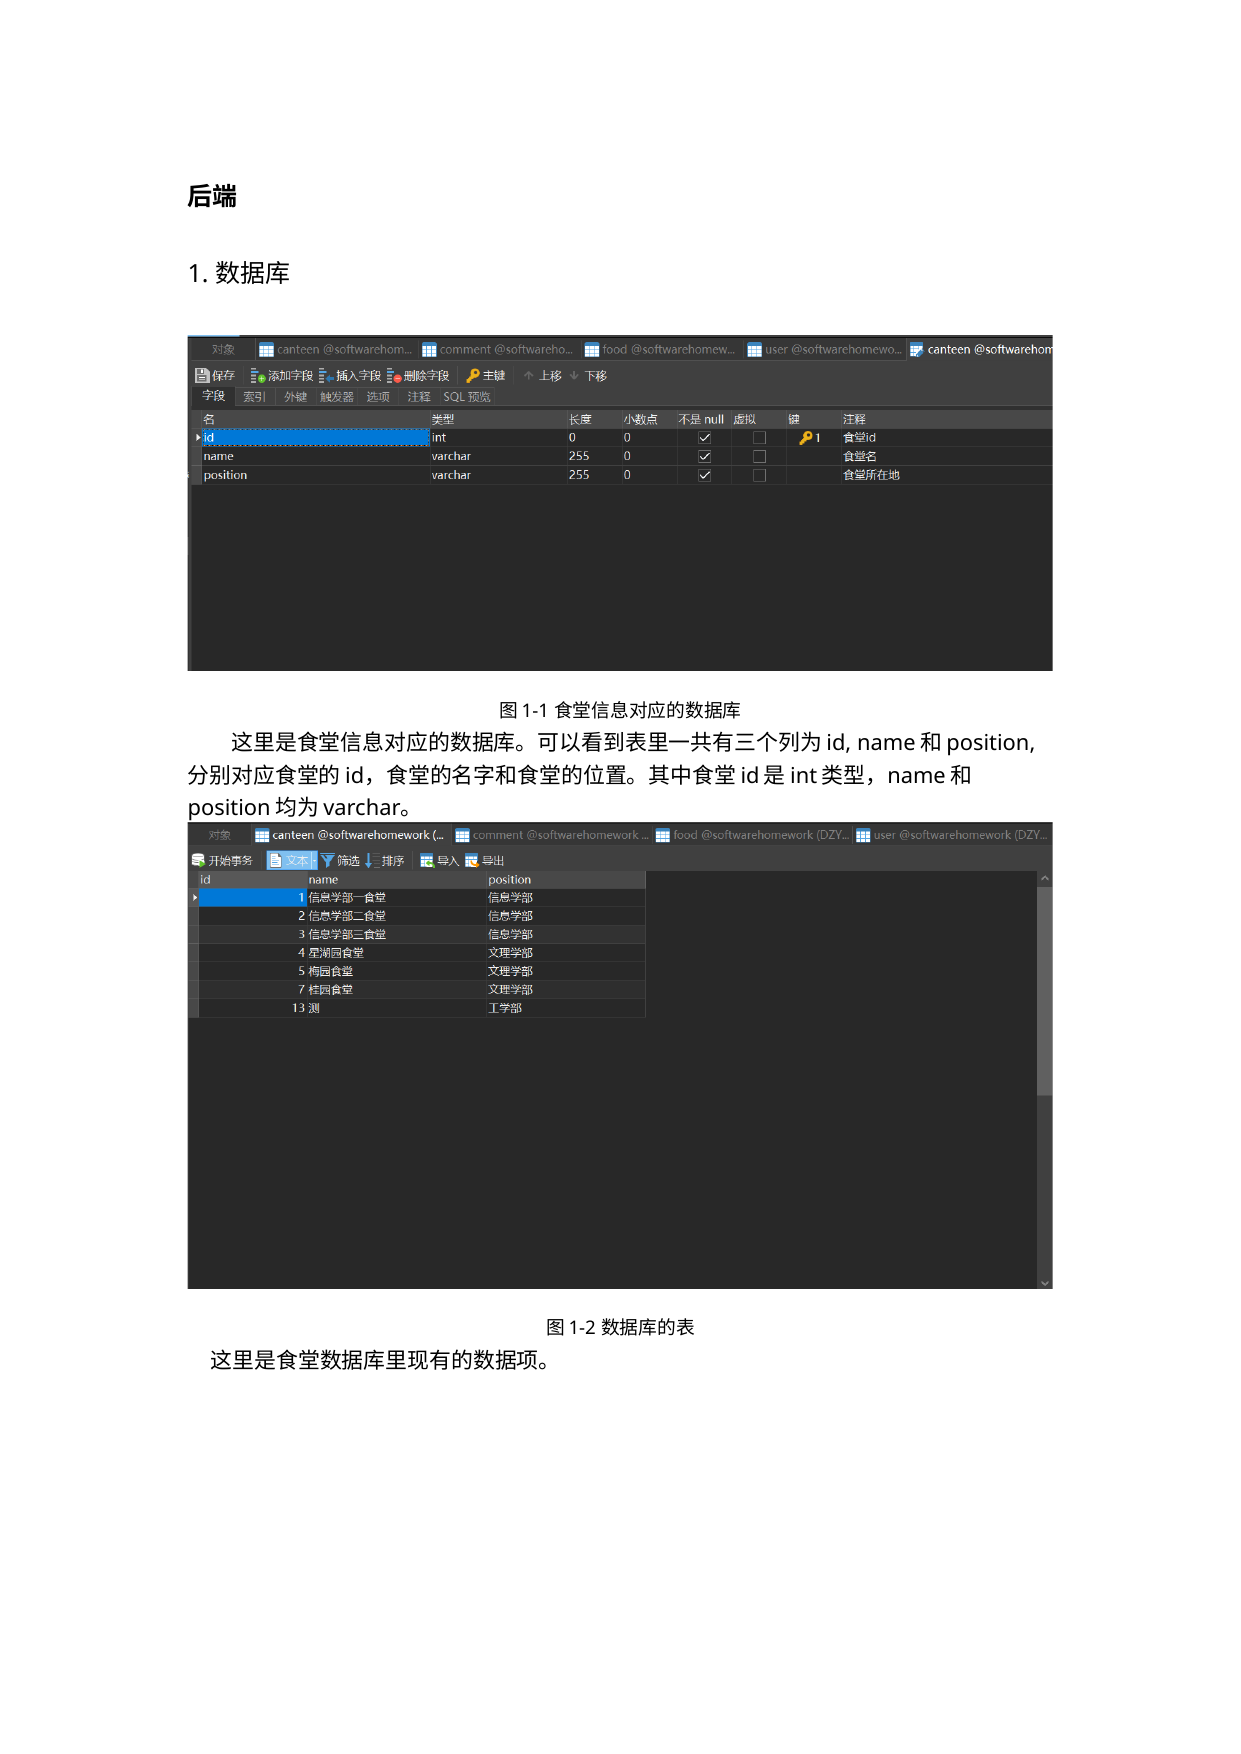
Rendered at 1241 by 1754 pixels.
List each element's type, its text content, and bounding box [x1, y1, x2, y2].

text 这里是食堂信息对应的数据库。可以看到表里一共有三个列为id, name和position,分别对应食堂的id，食堂的名字和食堂的位置。其中食堂id是int类型，name和position均为varchar。 [187, 725, 1053, 822]
text 图1-1 食堂信息对应的数据库 [187, 671, 1053, 725]
picture [187, 335, 1053, 671]
text 这里是食堂数据库里现有的数据项。 [187, 1343, 1053, 1375]
text 图1-2 数据库的表 [187, 1310, 1053, 1343]
text 后端 [187, 162, 1053, 227]
subtitle 1. 数据库 [187, 239, 1053, 304]
picture [187, 822, 1053, 1289]
